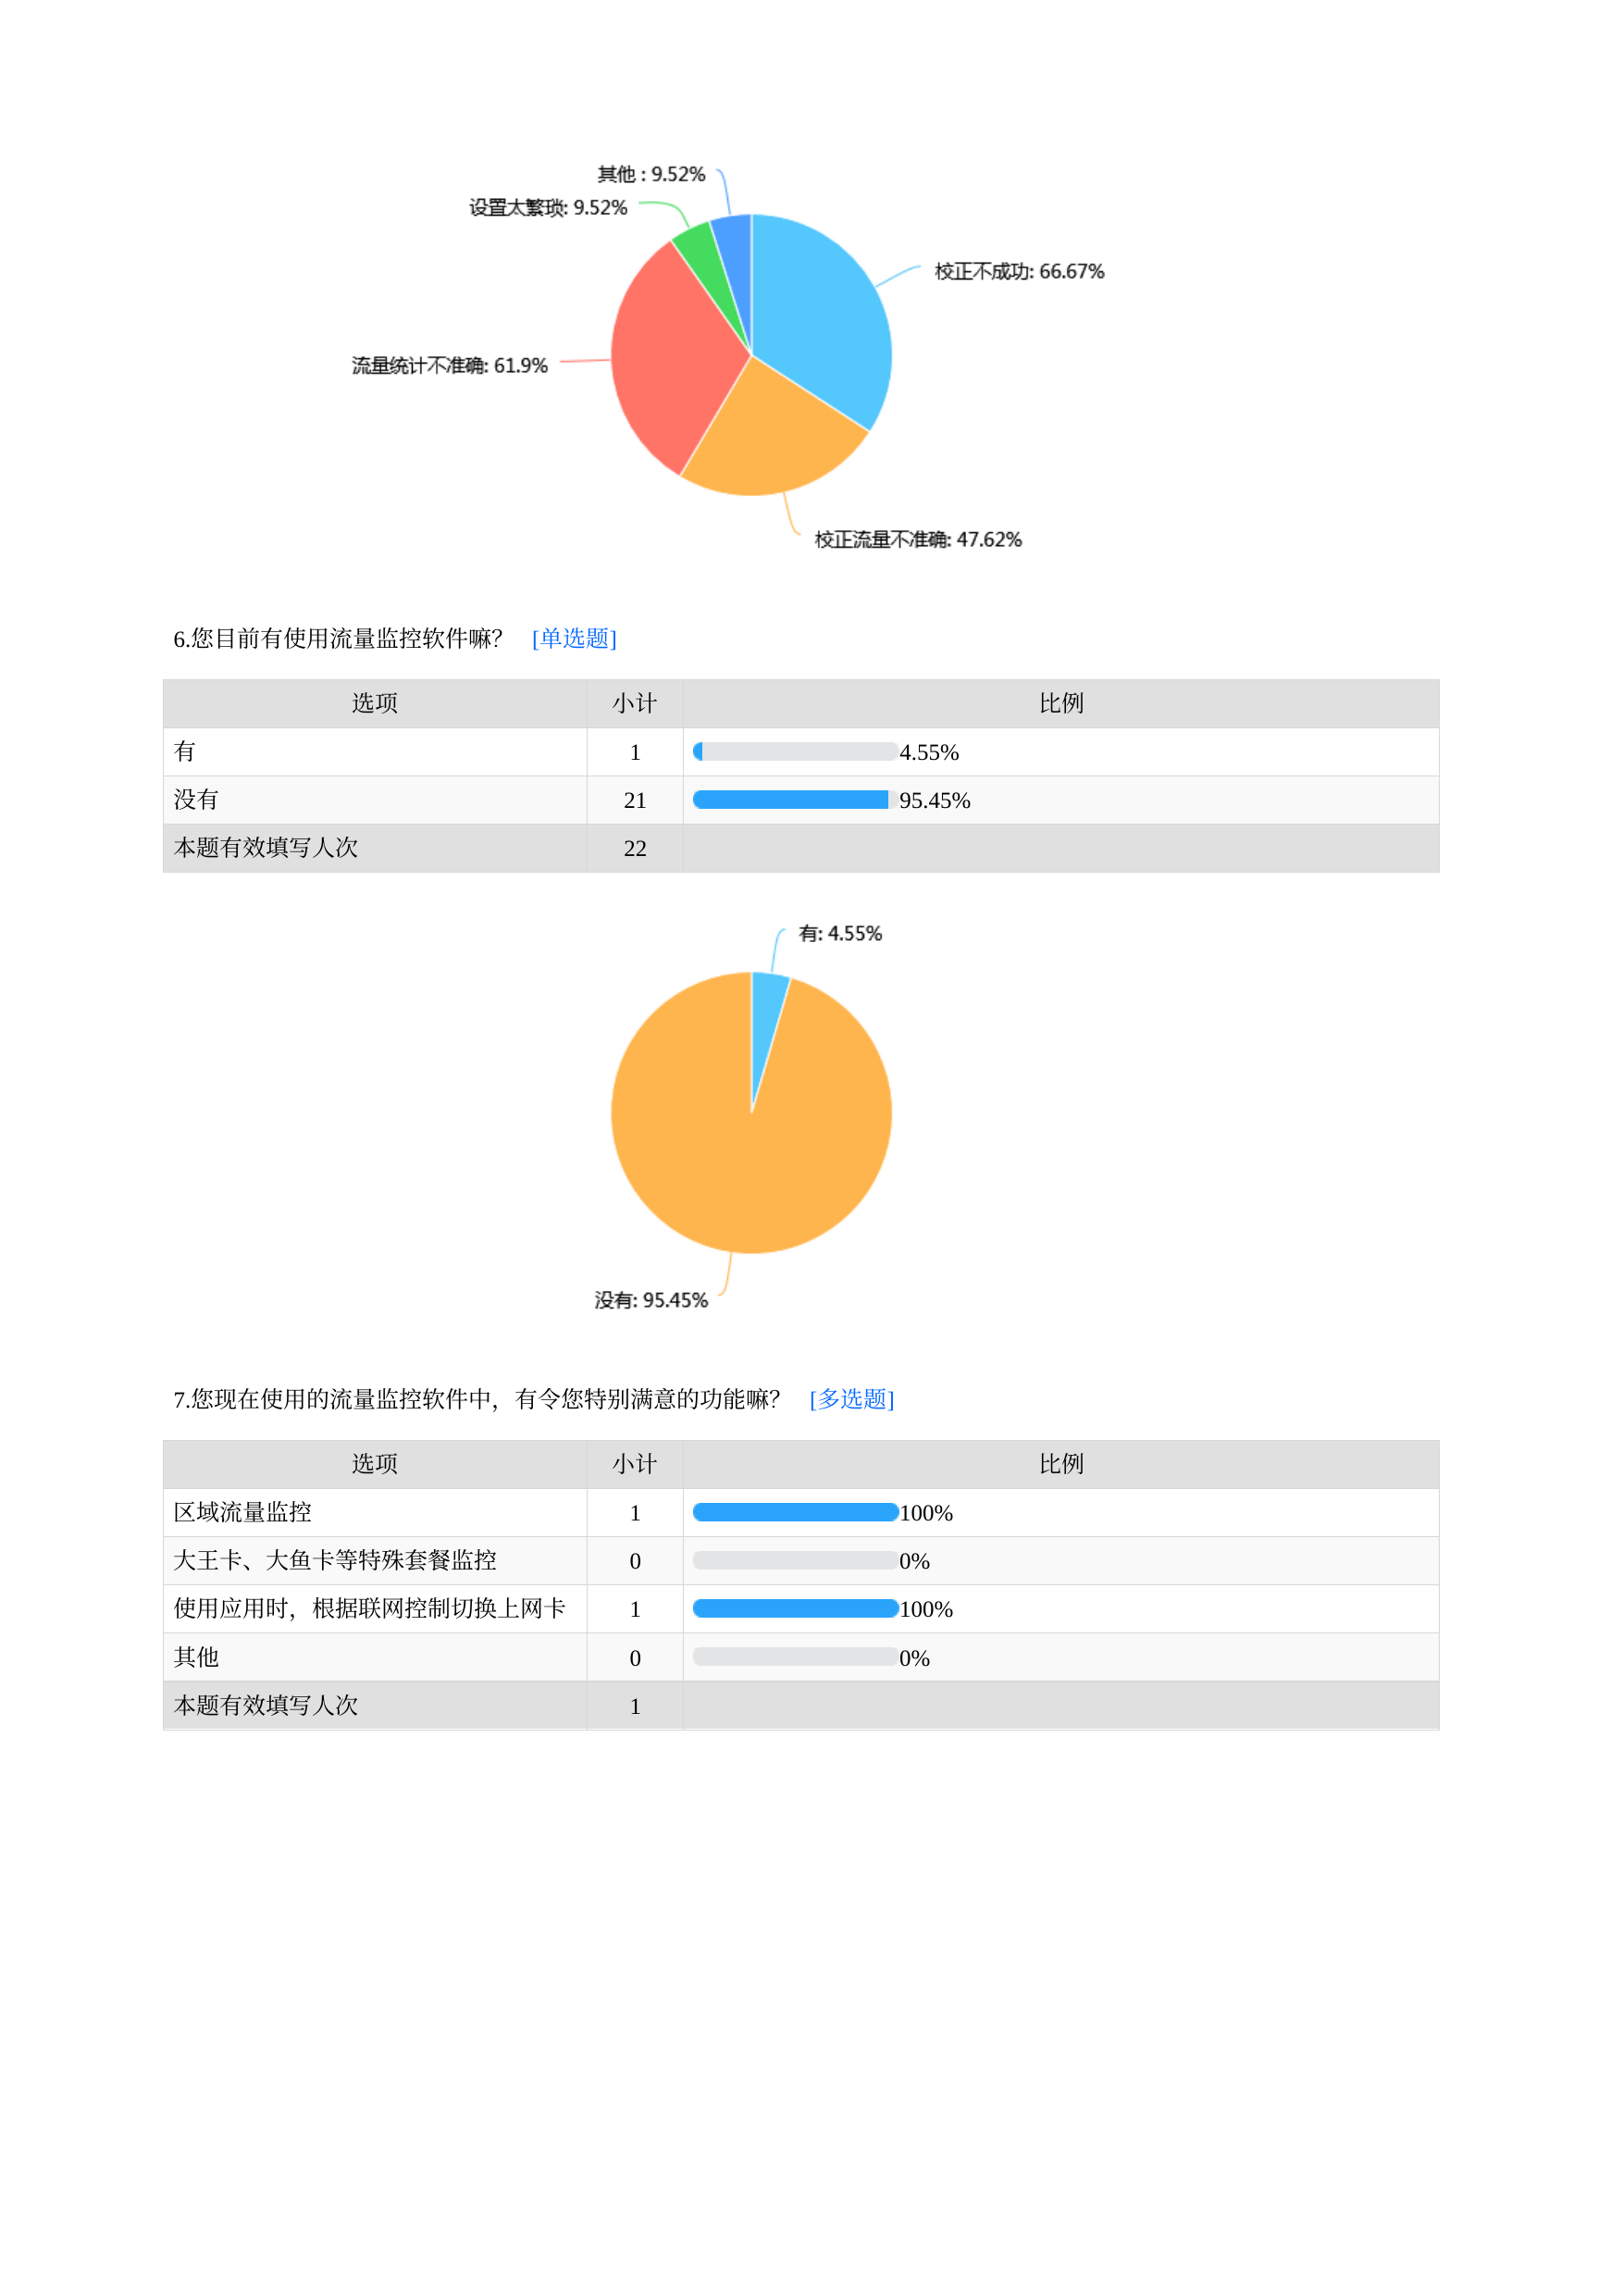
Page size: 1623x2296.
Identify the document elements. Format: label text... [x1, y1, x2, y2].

table_header 小计 [588, 1441, 683, 1488]
table_cell 本题有效填写人次 [164, 825, 587, 872]
table_cell 1 [588, 1489, 683, 1536]
table_cell 95.45% [684, 776, 1439, 824]
table_header 选项 [164, 680, 587, 727]
table_cell [684, 1682, 1439, 1729]
table_cell 0% [684, 1537, 1439, 1584]
table_cell 区域流量监控 [164, 1489, 587, 1536]
text 7.您现在使用的流量监控软件中，有令您特别满意的功能嘛？ [多选题] [173, 1386, 1449, 1413]
table_cell 22 [588, 825, 683, 872]
table_cell 大王卡、大鱼卡等特殊套餐监控 [164, 1537, 587, 1584]
table_cell 0 [588, 1537, 683, 1584]
picture [173, 138, 1331, 573]
table_cell 有 [164, 728, 587, 776]
table_cell 1 [588, 1585, 683, 1632]
table_header 比例 [684, 680, 1439, 727]
picture [693, 1503, 899, 1521]
table_cell 4.55% [684, 728, 1439, 776]
table_cell 使用应用时，根据联网控制切换上网卡 [164, 1585, 587, 1632]
table_cell 没有 [164, 776, 587, 824]
table_cell 100% [684, 1585, 1439, 1632]
text 6.您目前有使用流量监控软件嘛？ [单选题] [173, 626, 1449, 652]
table_header 比例 [684, 1441, 1439, 1488]
table_header 小计 [588, 680, 683, 727]
table_cell 0% [684, 1633, 1439, 1681]
table_cell [684, 825, 1439, 872]
table_header 选项 [164, 1441, 587, 1488]
picture [693, 1647, 899, 1666]
table_cell 其他 [164, 1633, 587, 1681]
picture [173, 899, 1331, 1334]
picture [693, 1551, 899, 1570]
table_cell 1 [588, 728, 683, 776]
table_cell 21 [588, 776, 683, 824]
picture [693, 1599, 899, 1618]
table_cell 1 [588, 1682, 683, 1729]
table_cell 本题有效填写人次 [164, 1682, 587, 1729]
picture [693, 742, 899, 761]
picture [693, 790, 899, 809]
table_cell 100% [684, 1489, 1439, 1536]
table_cell 0 [588, 1633, 683, 1681]
